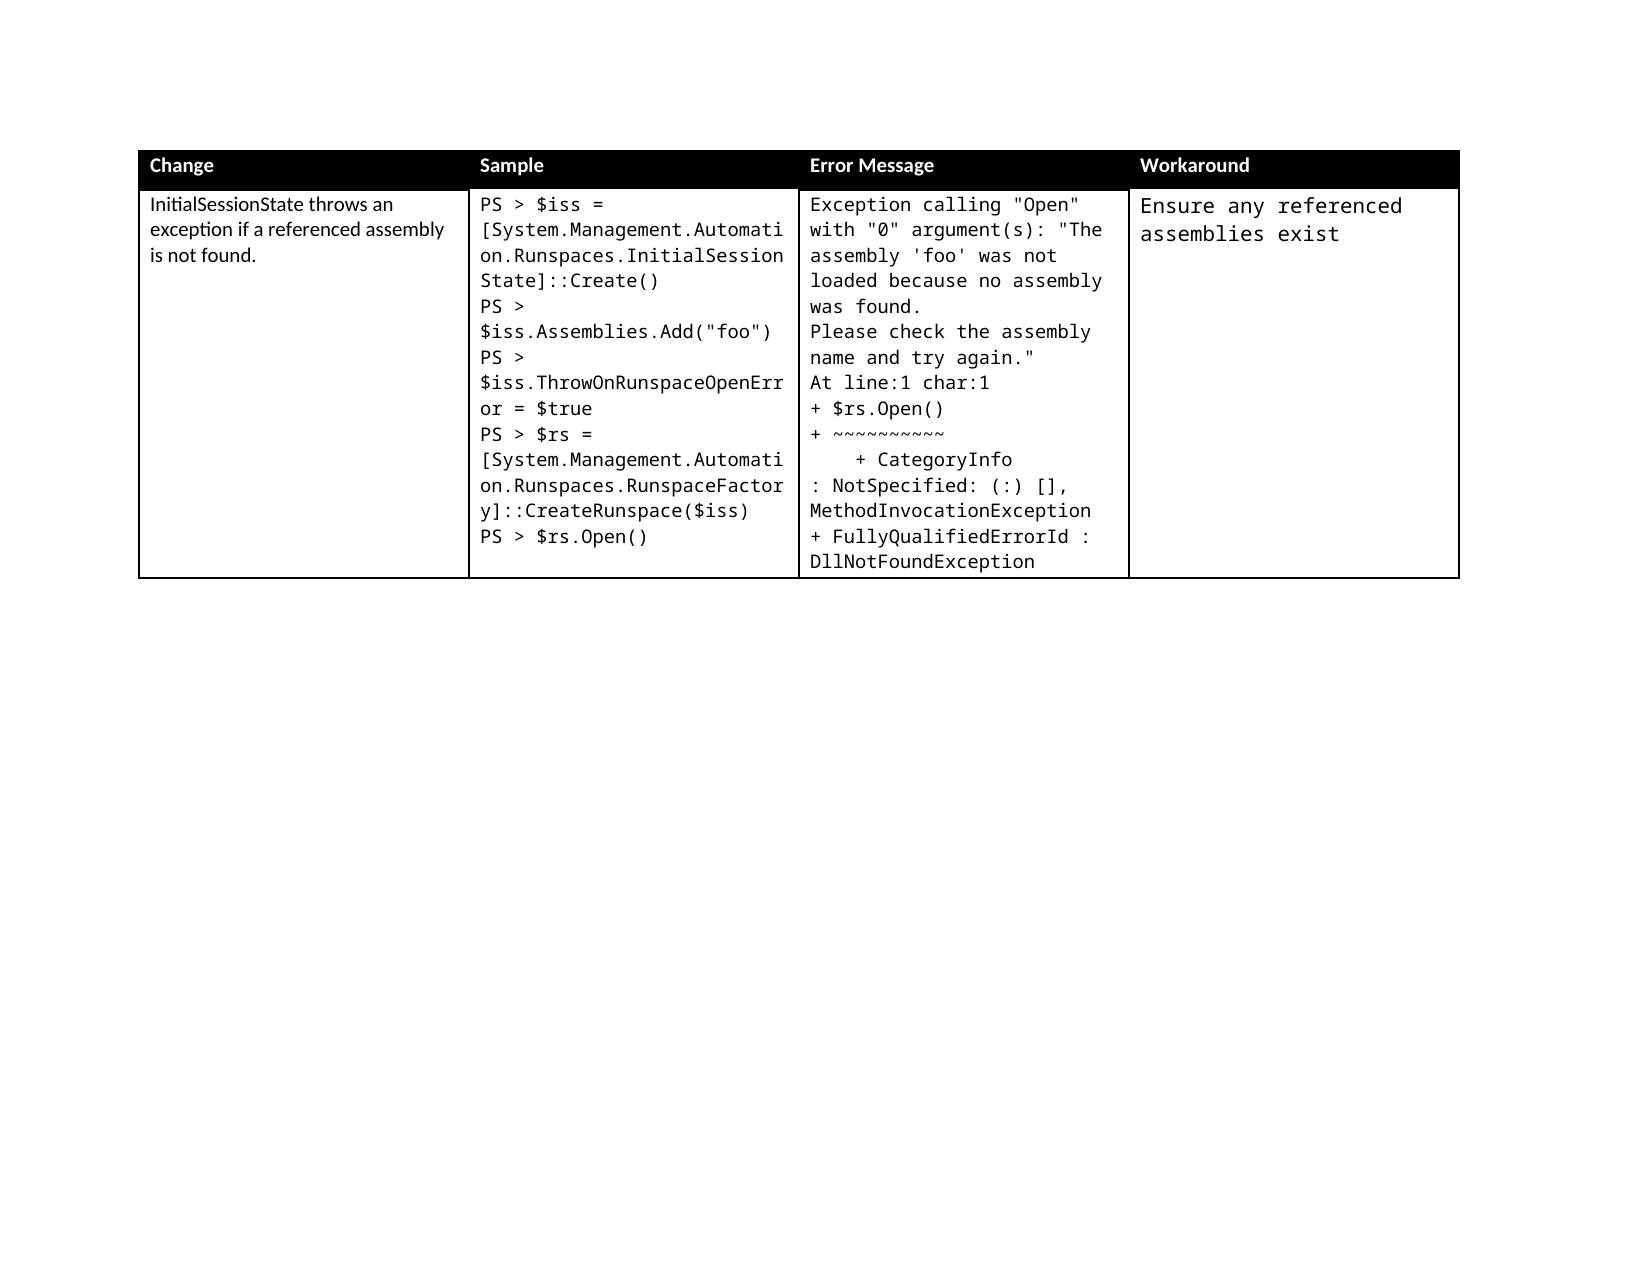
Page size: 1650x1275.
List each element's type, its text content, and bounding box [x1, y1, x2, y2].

table_cell PS > $iss = [System.Management.Automation.Runspaces.InitialSessionState]::Create() PS > $iss.Assemblies.Add("foo") PS > $iss.ThrowOnRunspaceOpenError = $true PS > $rs = [System.Management.Automation.Runspaces.RunspaceFactory]::CreateRunspace($iss) PS > $rs.Open() [470, 189, 798, 577]
table_cell Exception calling "Open" with "0" argument(s): "The assembly 'foo' was not loaded because no assembly was found. Please check the assembly name and try again." At line:1 char:1 + $rs.Open() + ~~~~~~~~~~ + CategoryInfo : NotSpecified: (:) [], MethodInvocationException + FullyQualifiedErrorId : DllNotFoundException [800, 191, 1128, 577]
table_header Workaround [1130, 152, 1458, 189]
table_header Error Message [800, 152, 1128, 189]
table_cell Ensure any referenced assemblies exist [1130, 189, 1458, 577]
table_header Change [140, 152, 468, 189]
table_header Sample [470, 152, 798, 189]
table_cell InitialSessionState throws an exception if a referenced assembly is not found. [140, 191, 468, 577]
